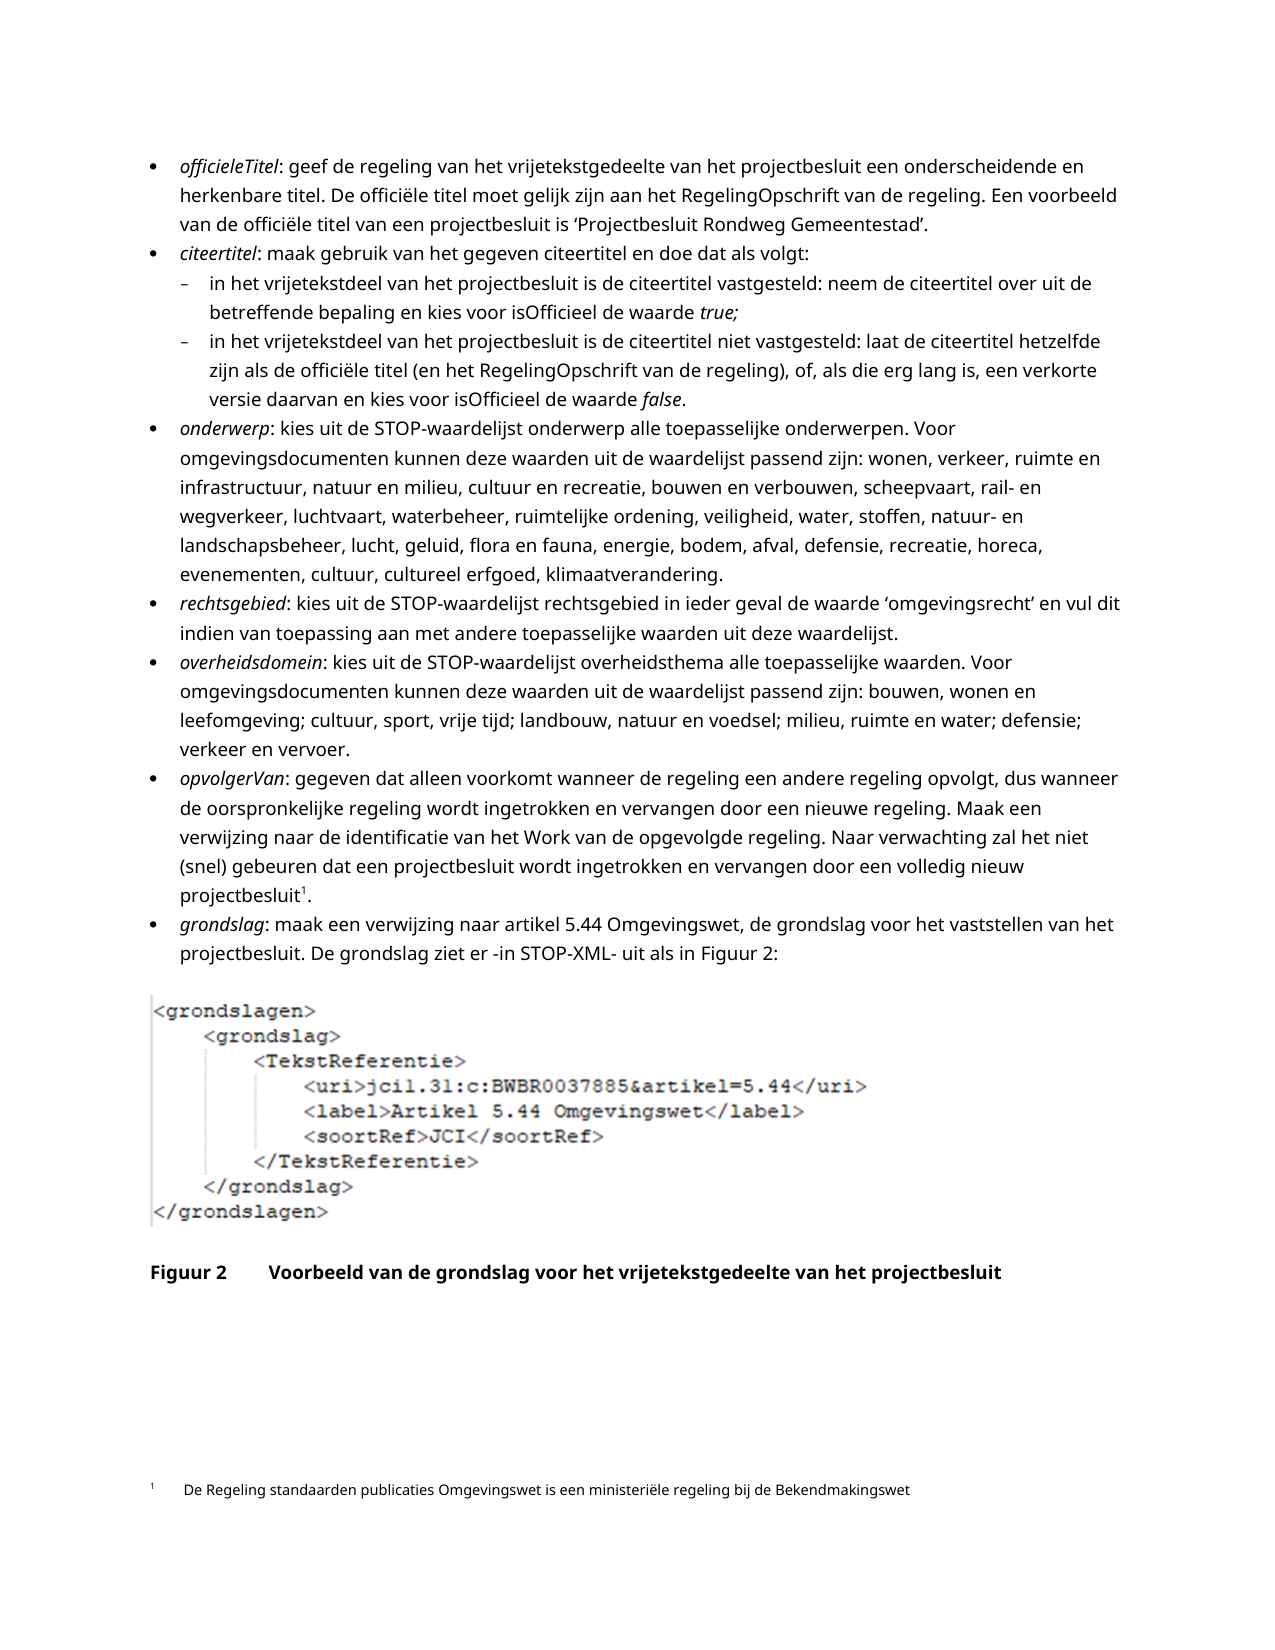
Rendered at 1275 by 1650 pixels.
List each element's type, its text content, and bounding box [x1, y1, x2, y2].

text rechtsgebied: kies uit de STOP-waardelijst rechtsgebied in ieder geval de waarde ‘omgevingsrecht’ en vul dit indien van toepassing aan met andere toepasselijke waarden uit deze waardelijst. [150, 587, 1125, 646]
text opvolgerVan: gegeven dat alleen voorkomt wanneer de regeling een andere regeling opvolgt, dus wanneer de oorspronkelijke regeling wordt ingetrokken en vervangen door een nieuwe regeling. Maak een verwijzing naar de identificatie van het Work van de opgevolgde regeling. Naar verwachting zal het niet (snel) gebeuren dat een projectbesluit wordt ingetrokken en vervangen door een volledig nieuw projectbesluit. [150, 762, 1125, 908]
text Voorbeeld van de grondslag voor het vrijetekstgedeelte van het projectbesluit [150, 1256, 1125, 1285]
text in het vrijetekstdeel van het projectbesluit is de citeertitel vastgesteld: neem de citeertitel over uit de betreffende bepaling en kies voor isOfficieel de waarde true; [179, 267, 1125, 325]
picture [150, 995, 874, 1227]
text citeertitel: maak gebruik van het gegeven citeertitel en doe dat als volgt: [150, 237, 1125, 267]
text in het vrijetekstdeel van het projectbesluit is de citeertitel niet vastgesteld: laat de citeertitel hetzelfde zijn als de officiële titel (en het RegelingOpschrift van de regeling), of, als die erg lang is, een verkorte versie daarvan en kies voor isOfficieel de waarde false. [179, 325, 1125, 412]
text onderwerp: kies uit de STOP-waardelijst onderwerp alle toepasselijke onderwerpen. Voor omgevingsdocumenten kunnen deze waarden uit de waardelijst passend zijn: wonen, verkeer, ruimte en infrastructuur, natuur en milieu, cultuur en recreatie, bouwen en verbouwen, scheepvaart, rail- en wegverkeer, luchtvaart, waterbeheer, ruimtelijke ordening, veiligheid, water, stoffen, natuur- en landschapsbeheer, lucht, geluid, flora en fauna, energie, bodem, afval, defensie, recreatie, horeca, evenementen, cultuur, cultureel erfgoed, klimaatverandering. [150, 412, 1125, 587]
text overheidsdomein: kies uit de STOP-waardelijst overheidsthema alle toepasselijke waarden. Voor omgevingsdocumenten kunnen deze waarden uit de waardelijst passend zijn: bouwen, wonen en leefomgeving; cultuur, sport, vrije tijd; landbouw, natuur en voedsel; milieu, ruimte en water; defensie; verkeer en vervoer. [150, 646, 1125, 762]
text officieleTitel: geef de regeling van het vrijetekstgedeelte van het projectbesluit een onderscheidende en herkenbare titel. De officiële titel moet gelijk zijn aan het RegelingOpschrift van de regeling. Een voorbeeld van de officiële titel van een projectbesluit is ‘Projectbesluit Rondweg Gemeentestad’. [150, 150, 1125, 237]
text grondslag: maak een verwijzing naar artikel 5.44 Omgevingswet, de grondslag voor het vaststellen van het projectbesluit. De grondslag ziet er -in STOP-XML- uit als in Figuur 131: [150, 908, 1125, 967]
